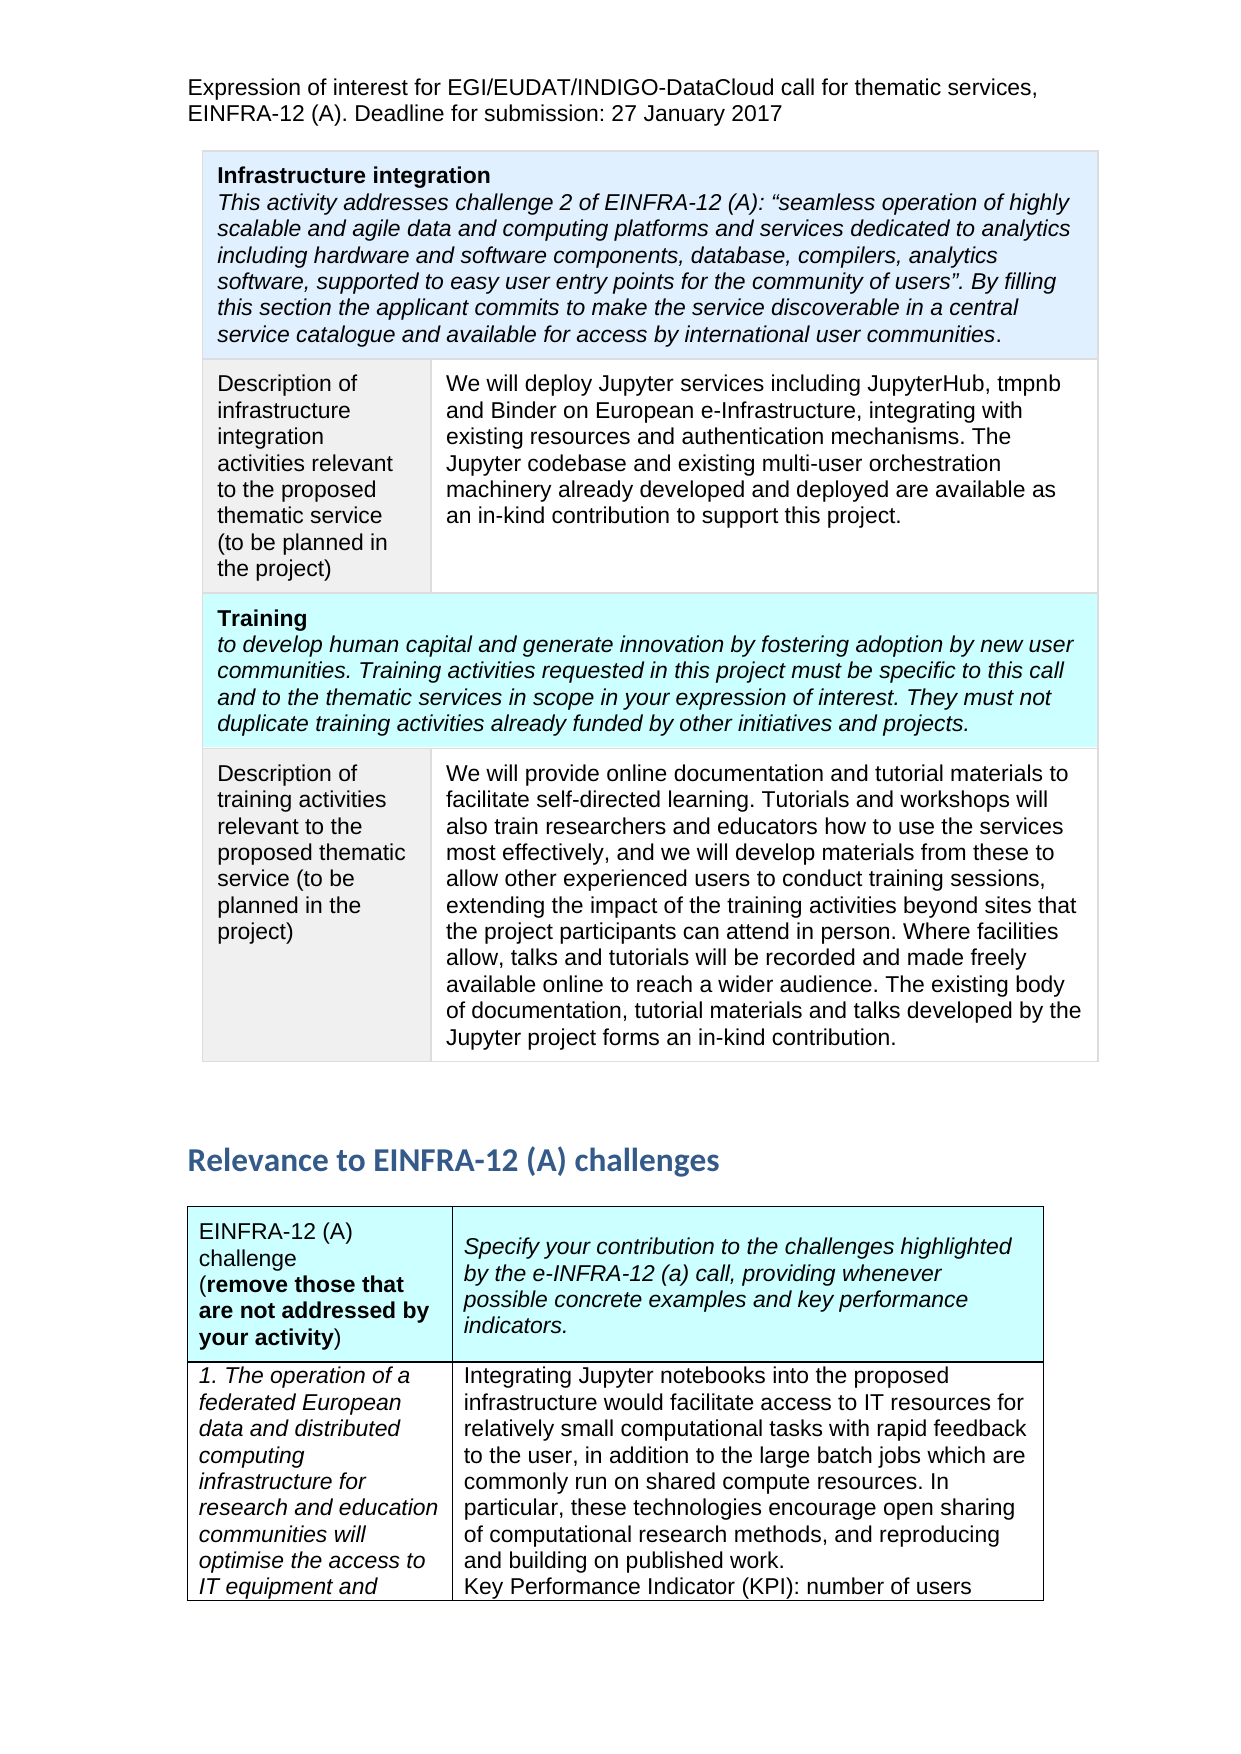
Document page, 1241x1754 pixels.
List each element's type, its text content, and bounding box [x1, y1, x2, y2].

table_cell Infrastructure integration This activity addresses challenge 2 of EINFRA-12 (A): “seamless operation of highly scalable and agile data and computing platforms and services dedicated to analytics including hardware and software components, database, compilers, analytics software, supported to easy user entry points for the community of users”. By filling this section the applicant commits to make the service discoverable in a central service catalogue and available for access by international user communities. [203, 152, 1097, 358]
table_cell Description of training activities relevant to the proposed thematic service (to be planned in the project) [203, 749, 430, 1061]
subtitle Relevance to EINFRA-12 (A) challenges [187, 1139, 1053, 1179]
table_cell Training to develop human capital and generate innovation by fostering adoption by new user communities. Training activities requested in this project must be specific to this call and to the thematic services in scope in your expression of interest. They must not duplicate training activities already funded by other initiatives and projects. [203, 594, 1097, 747]
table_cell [453, 1363, 1043, 1600]
table_cell We will deploy Jupyter services including JupyterHub, tmpnb and Binder on European e-Infrastructure, integrating with existing resources and authentication mechanisms. The Jupyter codebase and existing multi-user orchestration machinery already developed and deployed are available as an in-kind contribution to support this project. [432, 360, 1097, 592]
table_header Specify your contribution to the challenges highlighted by the e-INFRA-12 (a) call, providing whenever possible concrete examples and key performance indicators. [453, 1207, 1043, 1361]
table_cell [188, 1363, 452, 1600]
table_cell Description of infrastructure integration activities relevant to the proposed thematic service (to be planned in the project) [203, 360, 430, 592]
table_header EINFRA-12 (A) challenge (remove those that are not addressed by your activity) [188, 1207, 452, 1361]
table_cell We will provide online documentation and tutorial materials to facilitate self-directed learning. Tutorials and workshops will also train researchers and educators how to use the services most effectively, and we will develop materials from these to allow other experienced users to conduct training sessions, extending the impact of the training activities beyond sites that the project participants can attend in person. Where facilities allow, talks and tutorials will be recorded and made freely available online to reach a wider audience. The existing body of documentation, tutorial materials and talks developed by the Jupyter project forms an in-kind contribution. [432, 749, 1097, 1061]
